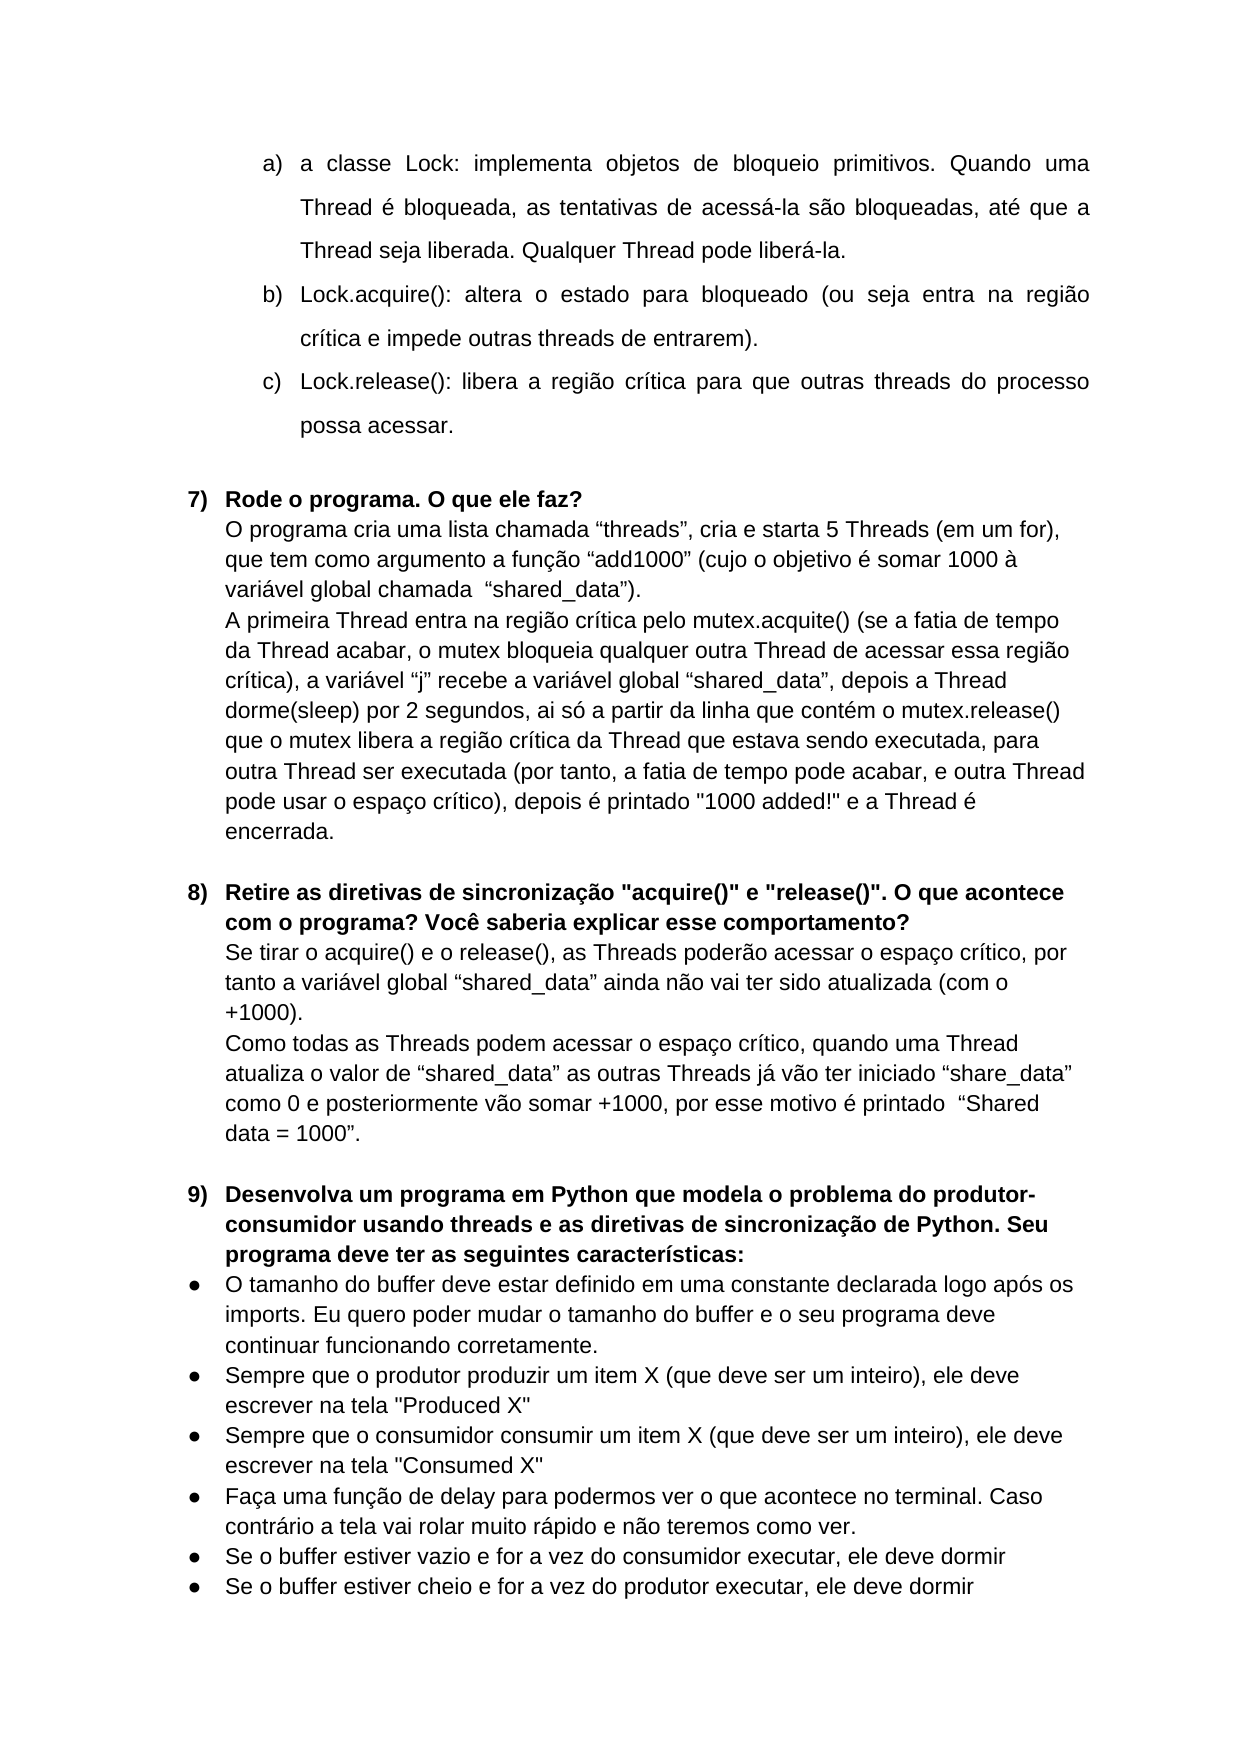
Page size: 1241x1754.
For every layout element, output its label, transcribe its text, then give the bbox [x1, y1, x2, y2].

list Lock.release(): libera a região crítica para que outras threads do processo possa acessar. [262, 368, 1090, 438]
text Se tirar o acquire() e o release(), as Threads poderão acessar o espaço crítico, por tanto a variável global “shared_data” ainda não vai ter sido atualizada (com o +1000). [225, 939, 1090, 1026]
list Rode o programa. O que ele faz? [187, 486, 1090, 512]
list a classe Lock: implementa objetos de bloqueio primitivos. Quando uma Thread é bloqueada, as tentativas de acessá-la são bloqueadas, até que a Thread seja liberada. Qualquer Thread pode liberá-la. [262, 150, 1090, 264]
text O programa cria uma lista chamada “threads”, cria e starta 5 Threads (em um for), que tem como argumento a função “add1000” (cujo o objetivo é somar 1000 à variável global chamada “shared_data”). [225, 516, 1090, 603]
text Como todas as Threads podem acessar o espaço crítico, quando uma Thread atualiza o valor de “shared_data” as outras Threads já vão ter iniciado “share_data” como 0 e posteriormente vão somar +1000, por esse motivo é printado “Shared data = 1000”. [225, 1029, 1090, 1146]
list Se o buffer estiver vazio e for a vez do consumidor executar, ele deve dormir [187, 1543, 1090, 1569]
text A primeira Thread entra na região crítica pelo mutex.acquite() (se a fatia de tempo da Thread acabar, o mutex bloqueia qualquer outra Thread de acessar essa região crítica), a variável “j” recebe a variável global “shared_data”, depois a Thread dorme(sleep) por 2 segundos, ai só a partir da linha que contém o mutex.release() que o mutex libera a região crítica da Thread que estava sendo executada, para outra Thread ser executada (por tanto, a fatia de tempo pode acabar, e outra Thread pode usar o espaço crítico), depois é printado "1000 added!" e a Thread é encerrada. [225, 607, 1090, 844]
list Lock.acquire(): altera o estado para bloqueado (ou seja entra na região crítica e impede outras threads de entrarem). [262, 281, 1090, 351]
list Sempre que o consumidor consumir um item X (que deve ser um inteiro), ele deve escrever na tela "Consumed X" [187, 1422, 1090, 1479]
list O tamanho do buffer deve estar definido em uma constante declarada logo após os imports. Eu quero poder mudar o tamanho do buffer e o seu programa deve continuar funcionando corretamente. [187, 1271, 1090, 1358]
list Retire as diretivas de sincronização "acquire()" e "release()". O que acontece com o programa? Você saberia explicar esse comportamento? [187, 878, 1090, 935]
list Se o buffer estiver cheio e for a vez do produtor executar, ele deve dormir [187, 1573, 1090, 1599]
list Sempre que o produtor produzir um item X (que deve ser um inteiro), ele deve escrever na tela "Produced X" [187, 1362, 1090, 1418]
list Faça uma função de delay para podermos ver o que acontece no terminal. Caso contrário a tela vai rolar muito rápido e não teremos como ver. [187, 1483, 1090, 1539]
list Desenvolva um programa em Python que modela o problema do produtor-consumidor usando threads e as diretivas de sincronização de Python. Seu programa deve ter as seguintes características: [187, 1181, 1090, 1267]
